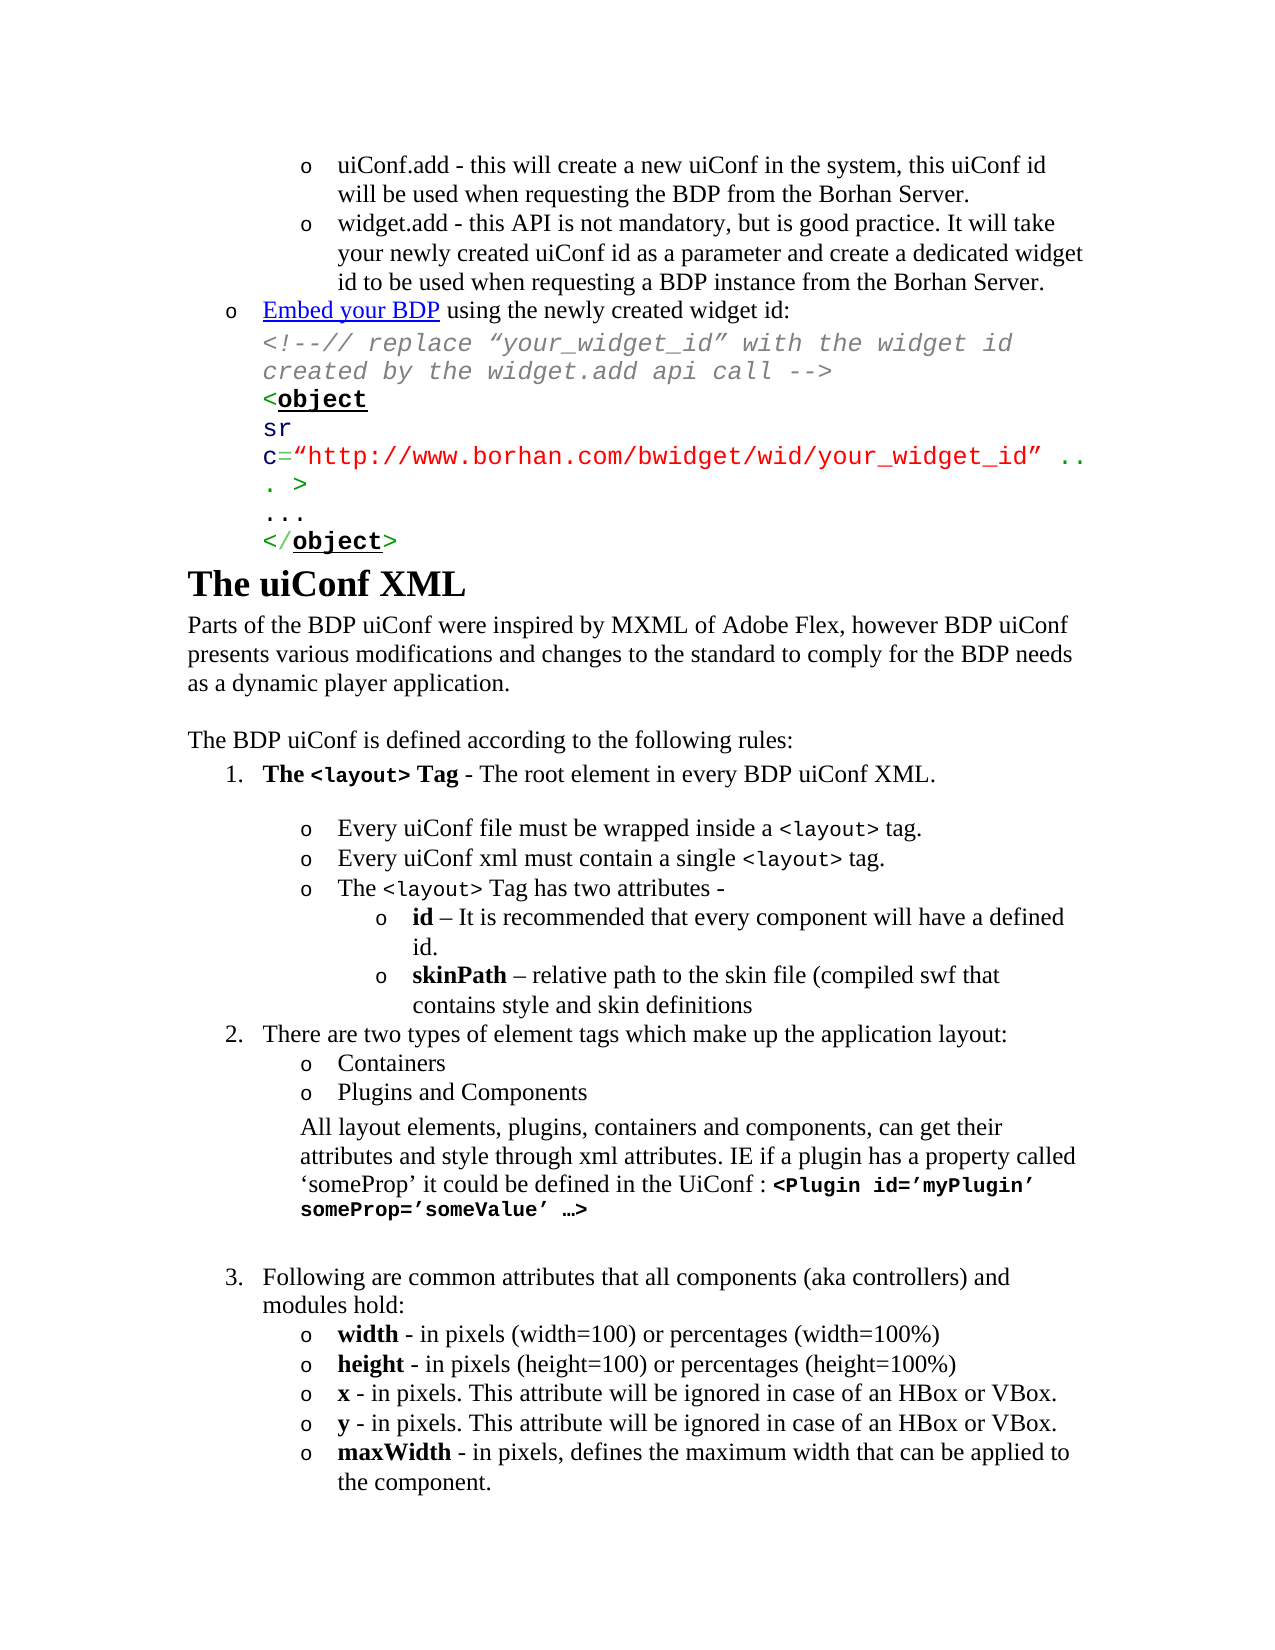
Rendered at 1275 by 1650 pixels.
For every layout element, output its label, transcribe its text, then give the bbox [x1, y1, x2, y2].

list The <layout> Tag has two attributes - [300, 873, 1087, 902]
text All layout elements, plugins, containers and components, can get their attributes and style through xml attributes. IE if a plugin has a property called ‘someProp’ it could be defined in the UiConf : <Plugin id=’myPlugin’ someProp=’someValue’ …> [300, 1112, 1087, 1223]
list height - in pixels (height=100) or percentages (height=100%) [300, 1349, 1087, 1378]
list Every uiConf file must be wrapped inside a <layout> tag. [300, 813, 1087, 843]
list Embed your BDP using the newly created widget id: [225, 295, 1087, 325]
list widget.add - this API is not mandatory, but is good practice. It will take your newly created uiConf id as a parameter and create a dedicated widget id to be used when requesting a BDP instance from the Borhan Server. [300, 208, 1087, 295]
list maxWidth - in pixels, defines the maximum width that can be applied to the component. [300, 1437, 1087, 1496]
list width - in pixels (width=100) or percentages (width=100%) [300, 1319, 1087, 1349]
text Parts of the BDP uiConf were inspired by MXML of Adobe Flex, however BDP uiConf presents various modifications and changes to the standard to comply for the BDP needs as a dynamic player application. The BDP uiConf is defined according to the following rules: [187, 610, 1087, 754]
text <!--// replace “your_widget_id” with the widget id created by the widget.add api call --> <object src=“http://www.borhan.com/bwidget/wid/your_widget_id” ... > ... </object> [262, 330, 1087, 557]
list id – It is recommended that every component will have a defined id. [375, 902, 1087, 961]
list There are two types of element tags which make up the application layout: [225, 1019, 1087, 1048]
list uiConf.add - this will create a new uiConf in the system, this uiConf id will be used when requesting the BDP from the Borhan Server. [300, 150, 1087, 208]
text The uiConf XML [187, 562, 1087, 605]
list The <layout> Tag - The root element in every BDP uiConf XML. [225, 759, 1087, 788]
list x - in pixels. This attribute will be ignored in case of an HBox or VBox. [300, 1378, 1087, 1408]
list Plugins and Components [300, 1077, 1087, 1107]
list Following are common attributes that all components (aka controllers) and modules hold: [225, 1262, 1087, 1319]
list Containers [300, 1048, 1087, 1077]
list skinPath – relative path to the skin file (compiled swf that contains style and skin definitions [375, 961, 1087, 1019]
list Every uiConf xml must contain a single <layout> tag. [300, 843, 1087, 873]
list y - in pixels. This attribute will be ignored in case of an HBox or VBox. [300, 1408, 1087, 1437]
